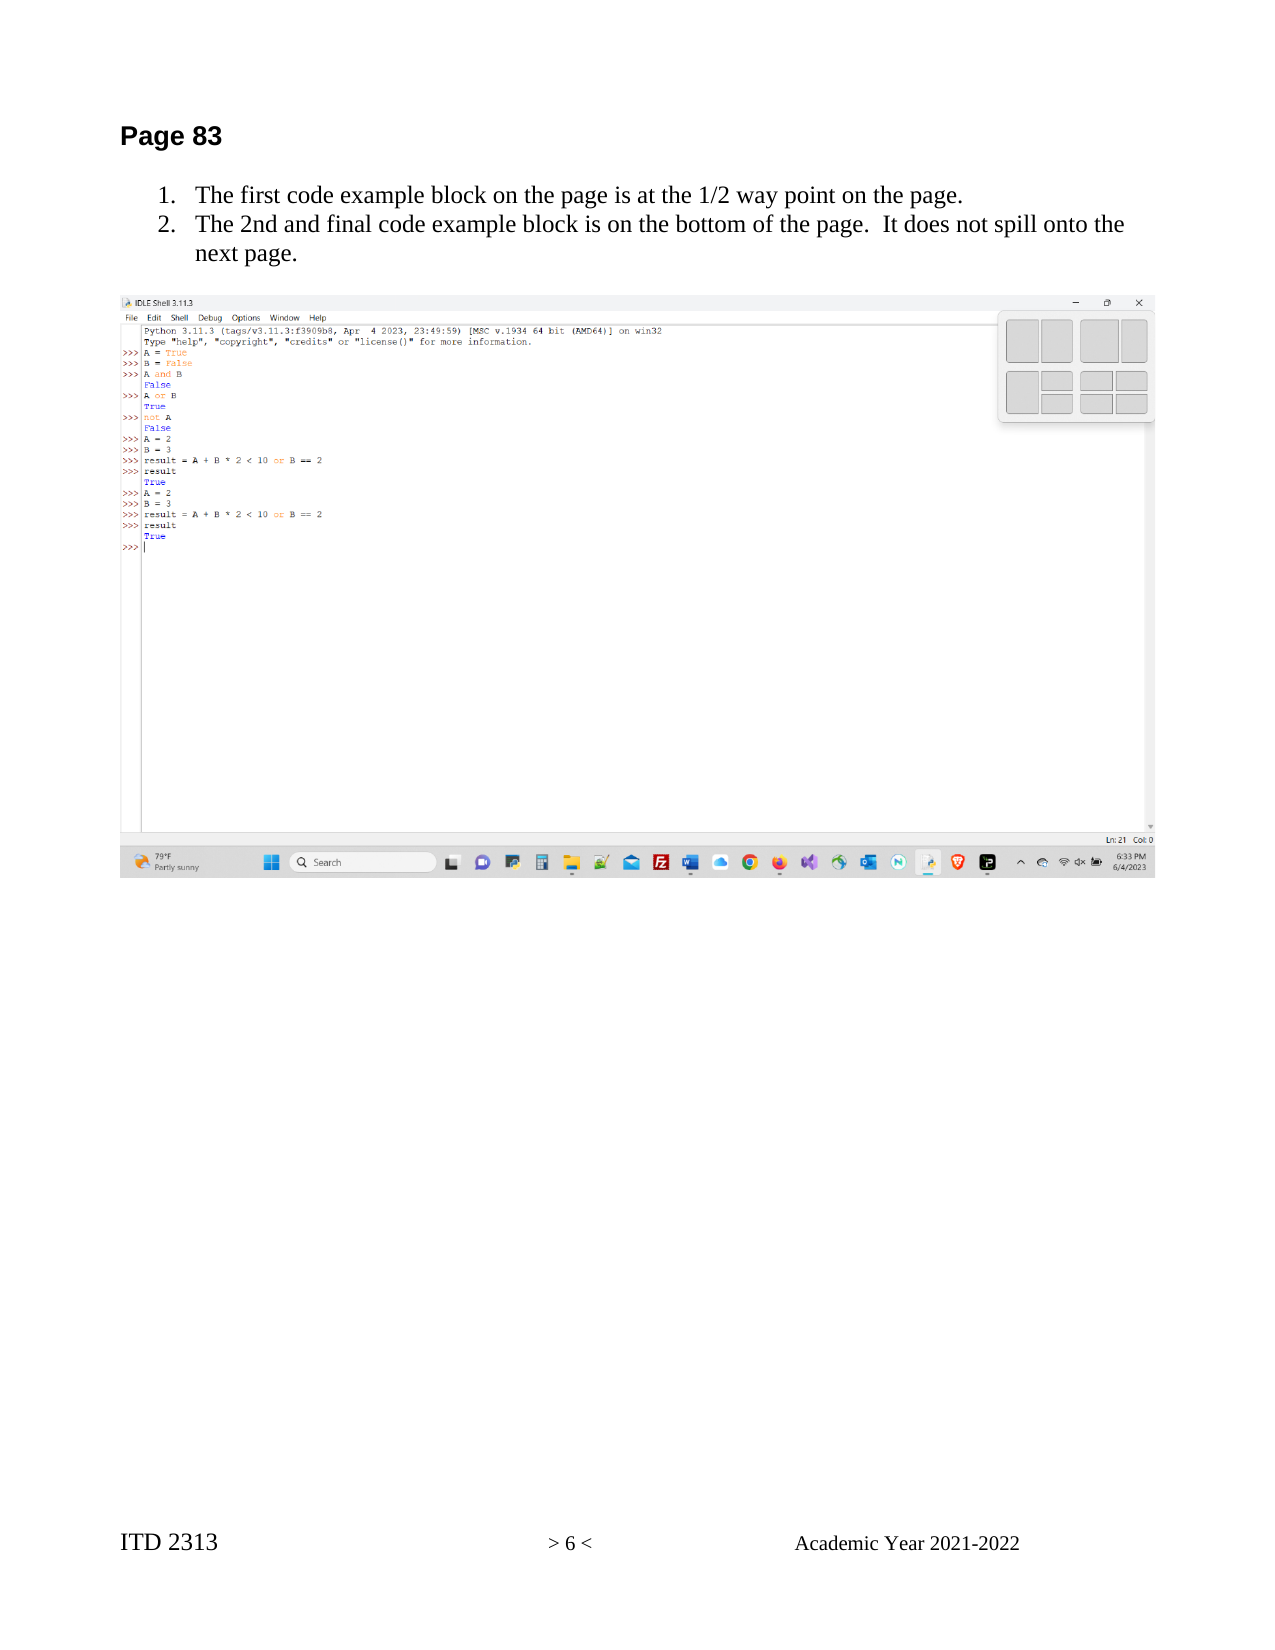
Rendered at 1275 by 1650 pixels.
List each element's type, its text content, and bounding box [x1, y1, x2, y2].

picture [120, 295, 1155, 878]
list The 2nd and final code example block is on the bottom of the page. It does not spill onto the next page. [157, 209, 1155, 267]
list The first code example block on the page is at the 1/2 way point on the page. [157, 180, 1155, 209]
subtitle Page 83 [120, 120, 1155, 151]
